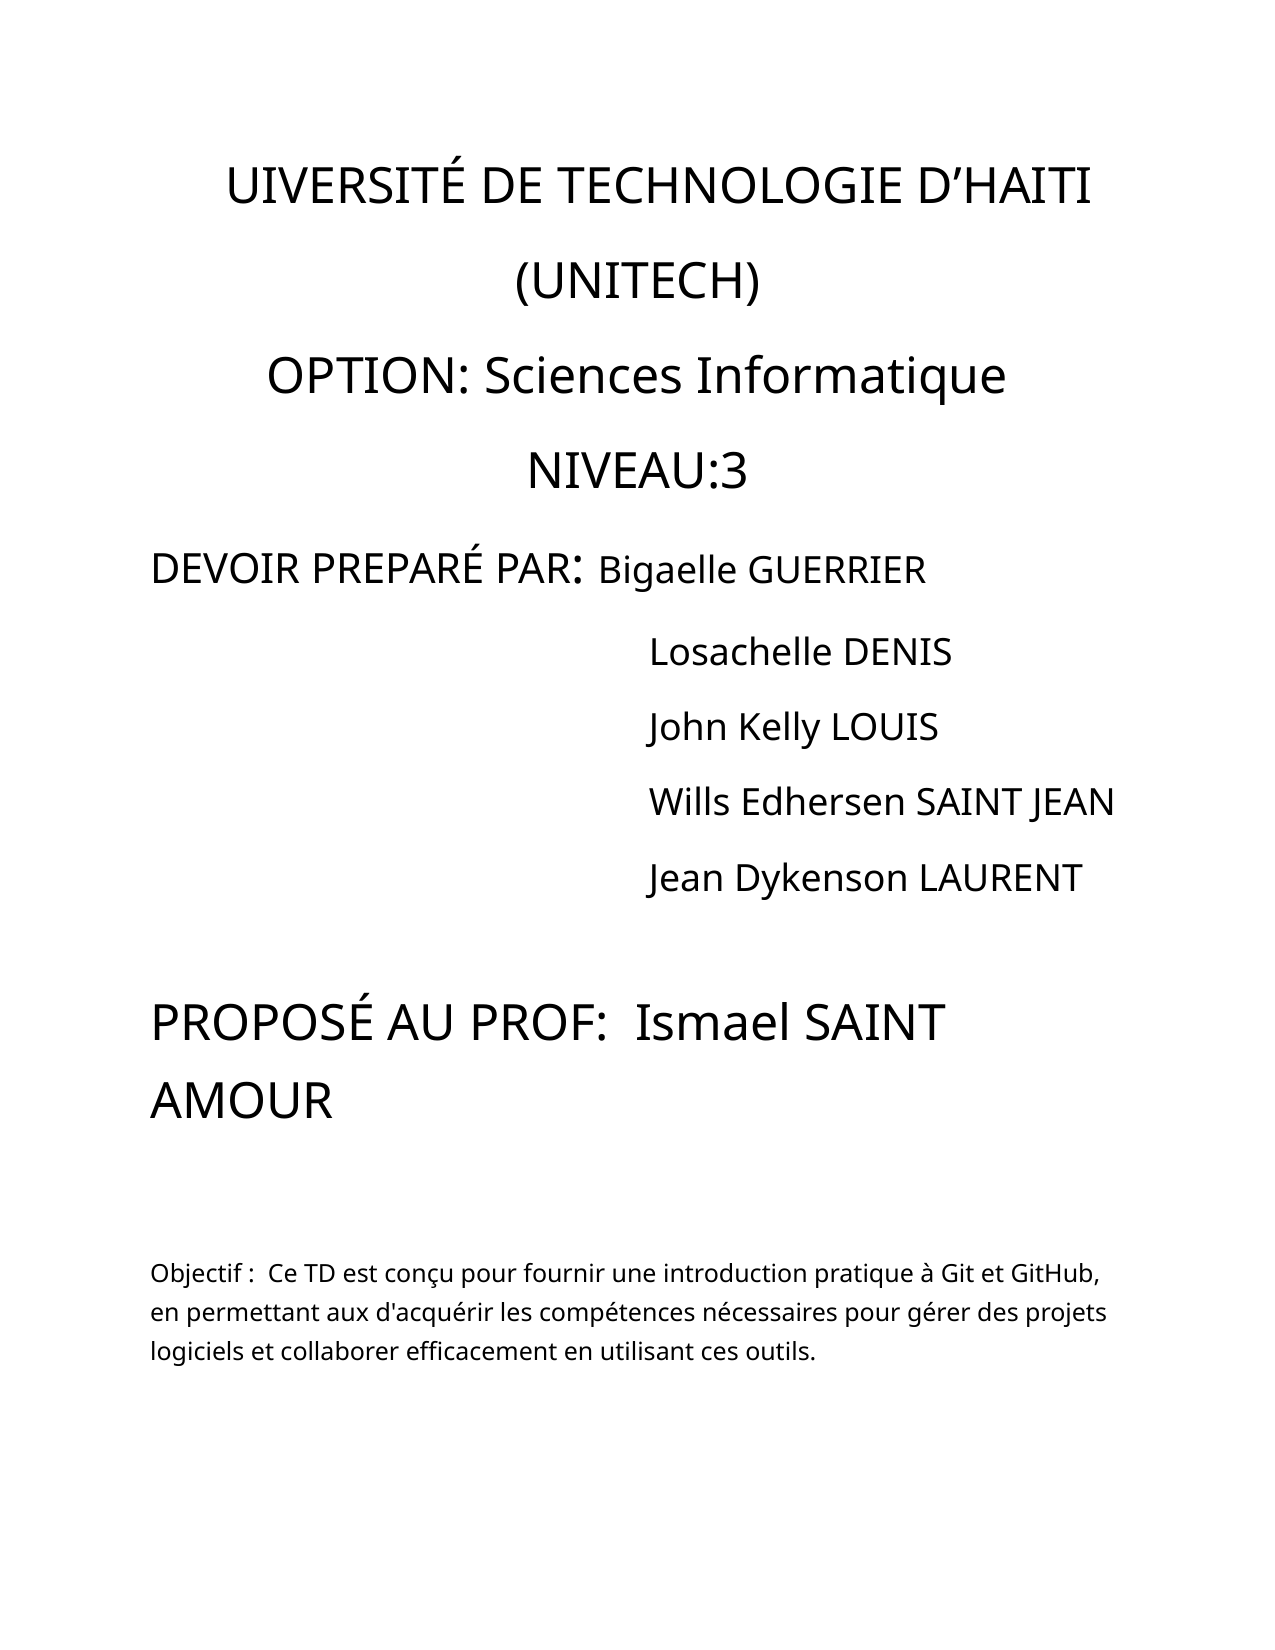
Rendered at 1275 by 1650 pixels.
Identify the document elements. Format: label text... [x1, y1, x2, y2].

text DEVOIR PREPARÉ PAR: Bigaelle GUERRIER [150, 530, 1125, 598]
text OPTION: Sciences Informatique [150, 340, 1125, 408]
text NIVEAU:3 [150, 435, 1125, 503]
text PROPOSÉ AU PROF: Ismael SAINT AMOUR [150, 987, 1125, 1134]
text Losachelle DENIS [150, 625, 1125, 676]
text Wills Edhersen SAINT JEAN [150, 776, 1125, 827]
text Objectif : Ce TD est conçu pour fournir une introduction pratique à Git et GitHub, en permettant aux d'acquérir les compétences nécessaires pour gérer des projets logiciels et collaborer efficacement en utilisant ces outils. [150, 1256, 1125, 1368]
text John Kelly LOUIS [150, 700, 1125, 751]
text (UNITECH) [150, 245, 1125, 313]
text Jean Dykenson LAURENT [150, 851, 1125, 902]
text UIVERSITÉ DE TECHNOLOGIE D’HAITI [150, 150, 1125, 218]
